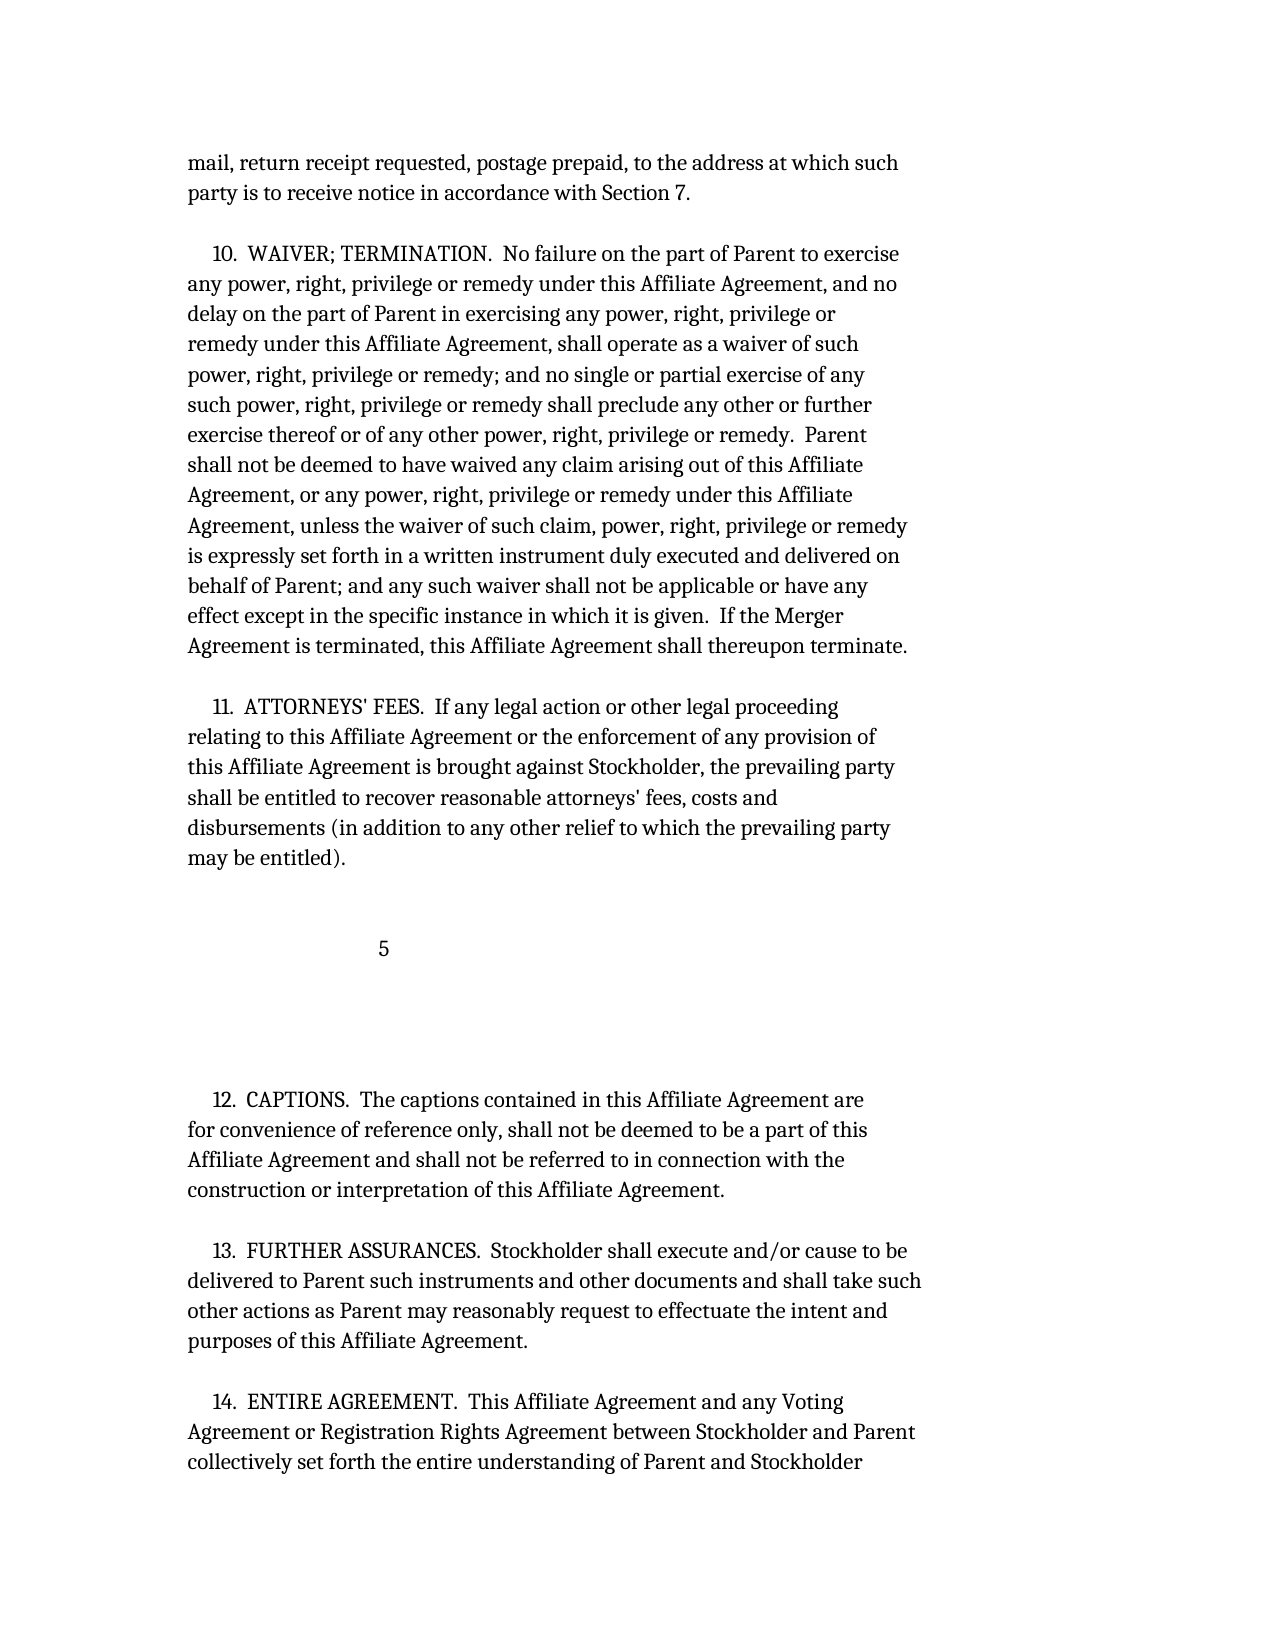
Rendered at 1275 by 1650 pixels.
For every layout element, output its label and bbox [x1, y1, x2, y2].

text [187, 150, 1087, 1475]
